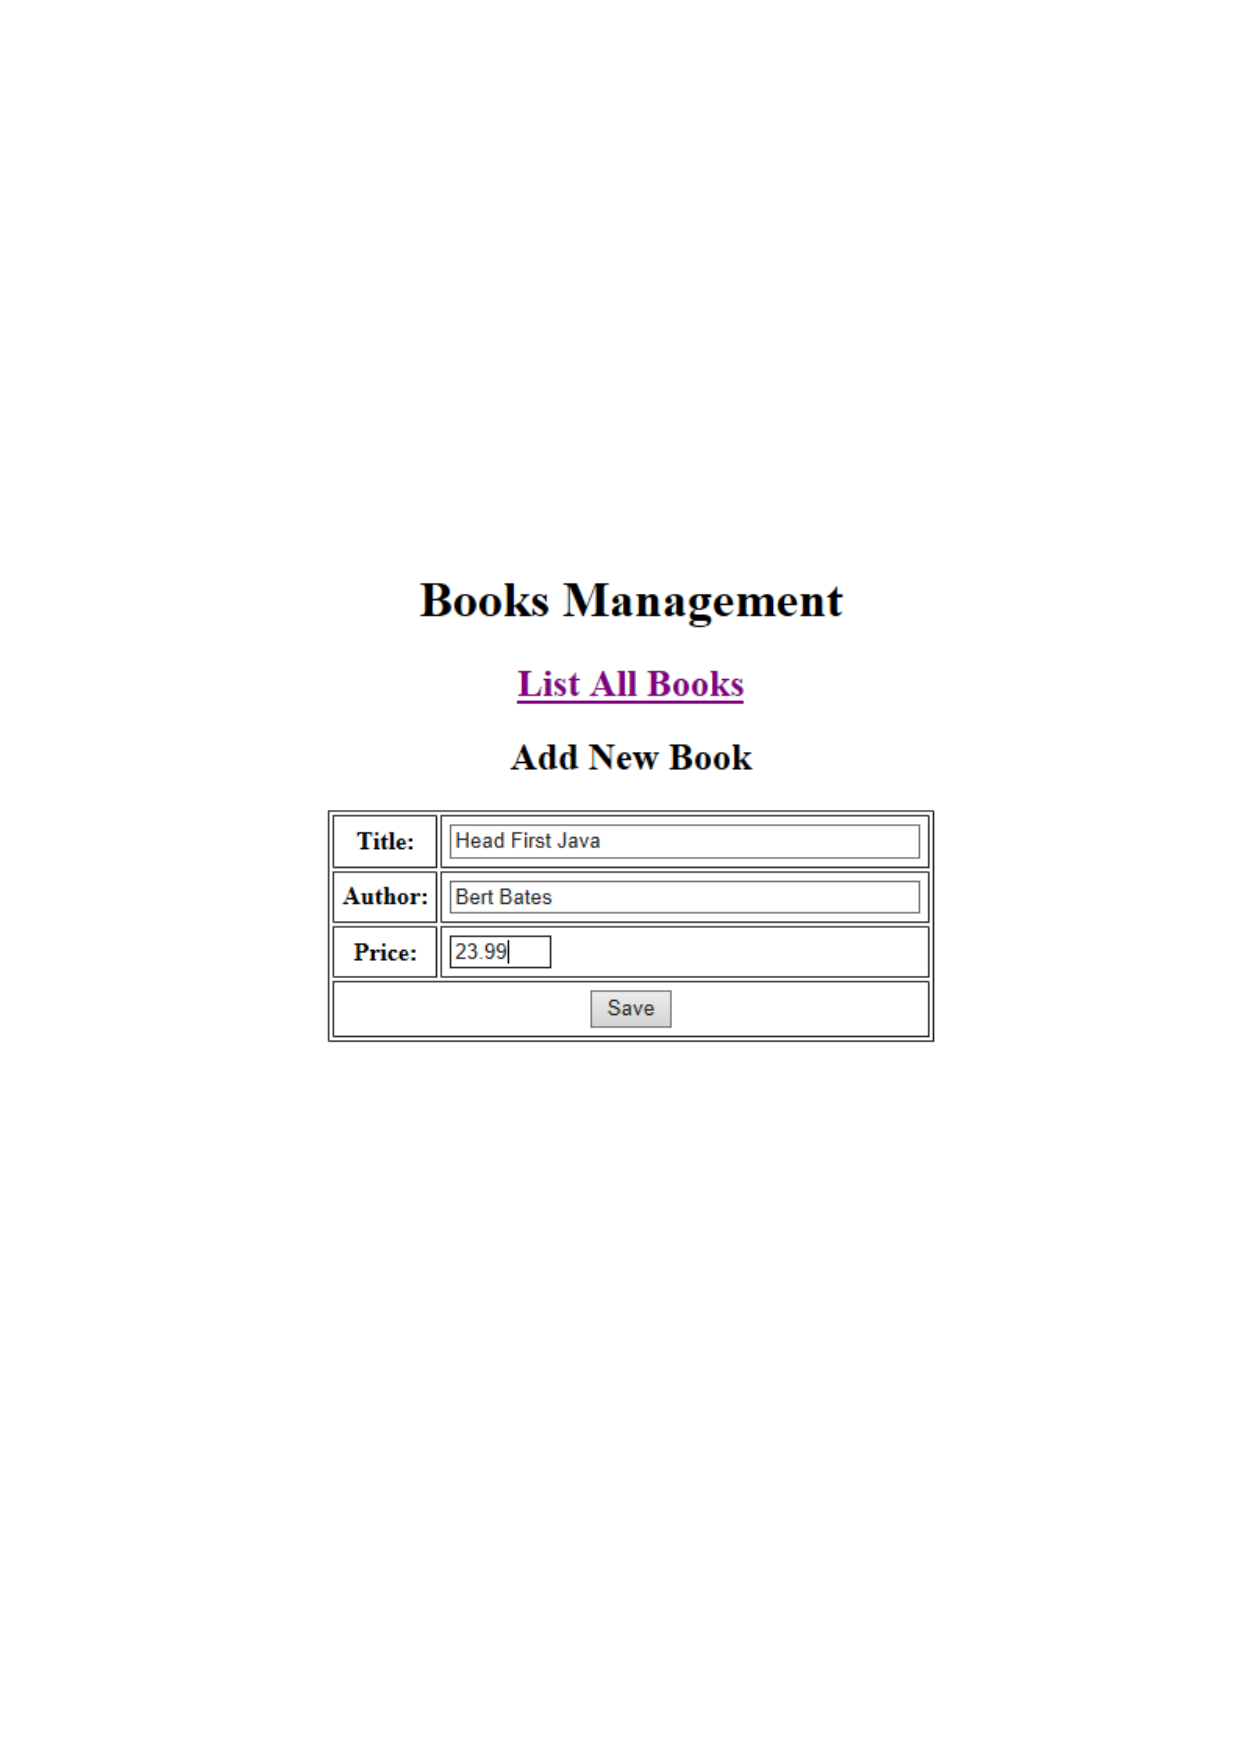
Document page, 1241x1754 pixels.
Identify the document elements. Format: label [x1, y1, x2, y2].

picture [150, 571, 1058, 1097]
